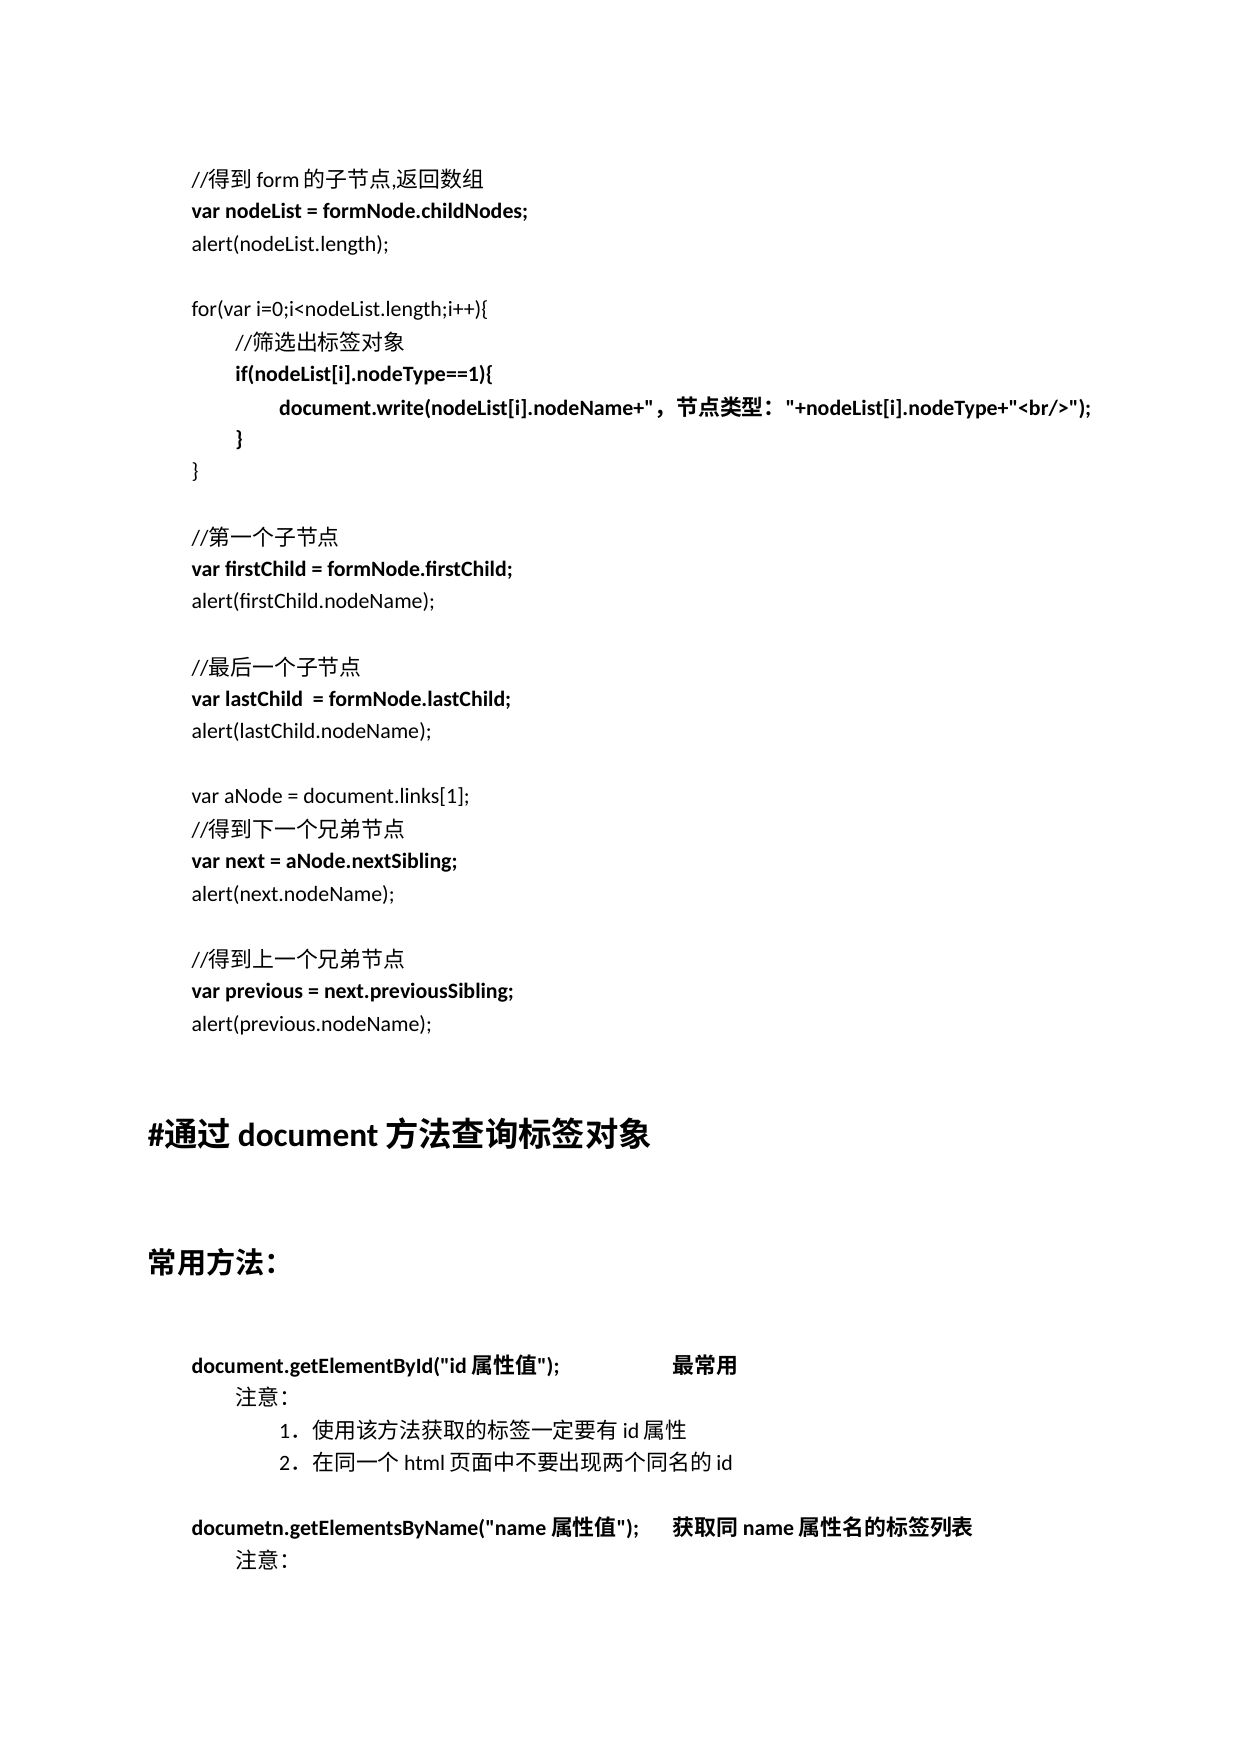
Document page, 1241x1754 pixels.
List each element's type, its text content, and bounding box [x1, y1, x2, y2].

text //得到form的子节点,返回数组 [148, 162, 1152, 194]
text var aNode = document.links[1]; [148, 779, 1152, 812]
text if(nodeList[i].nodeType==1){ [148, 357, 1152, 389]
text //得到上一个兄弟节点 [148, 942, 1152, 974]
subtitle #通过document方法查询标签对象 [148, 1099, 1152, 1164]
text document.getElementById("id属性值"); 最常用 [148, 1347, 1152, 1380]
text } [148, 422, 1152, 454]
text var previous = next.previousSibling; [148, 974, 1152, 1007]
text documetn.getElementsByName("name属性值"); 获取同name属性名的标签列表 [148, 1510, 1152, 1542]
text //第一个子节点 [148, 519, 1152, 552]
text 注意： [148, 1542, 1152, 1575]
text alert(lastChild.nodeName); [148, 714, 1152, 747]
text 注意： [148, 1380, 1152, 1412]
text //筛选出标签对象 [148, 324, 1152, 357]
text } [148, 454, 1152, 487]
text for(var i=0;i<nodeList.length;i++){ [148, 292, 1152, 324]
text var nodeList = formNode.childNodes; [148, 194, 1152, 227]
text document.write(nodeList[i].nodeName+"，节点类型："+nodeList[i].nodeType+"<br/>"); [148, 389, 1152, 422]
text var firstChild = formNode.firstChild; [148, 552, 1152, 584]
text alert(nodeList.length); [148, 227, 1152, 259]
text var next = aNode.nextSibling; [148, 844, 1152, 877]
text //得到下一个兄弟节点 [148, 812, 1152, 844]
text 2．在同一个html页面中不要出现两个同名的id [148, 1445, 1152, 1477]
text 1．使用该方法获取的标签一定要有id属性 [148, 1412, 1152, 1445]
subtitle 常用方法： [148, 1228, 1152, 1293]
text alert(previous.nodeName); [148, 1007, 1152, 1039]
text var lastChild = formNode.lastChild; [148, 682, 1152, 714]
text alert(next.nodeName); [148, 877, 1152, 909]
text alert(firstChild.nodeName); [148, 584, 1152, 617]
text //最后一个子节点 [148, 649, 1152, 682]
